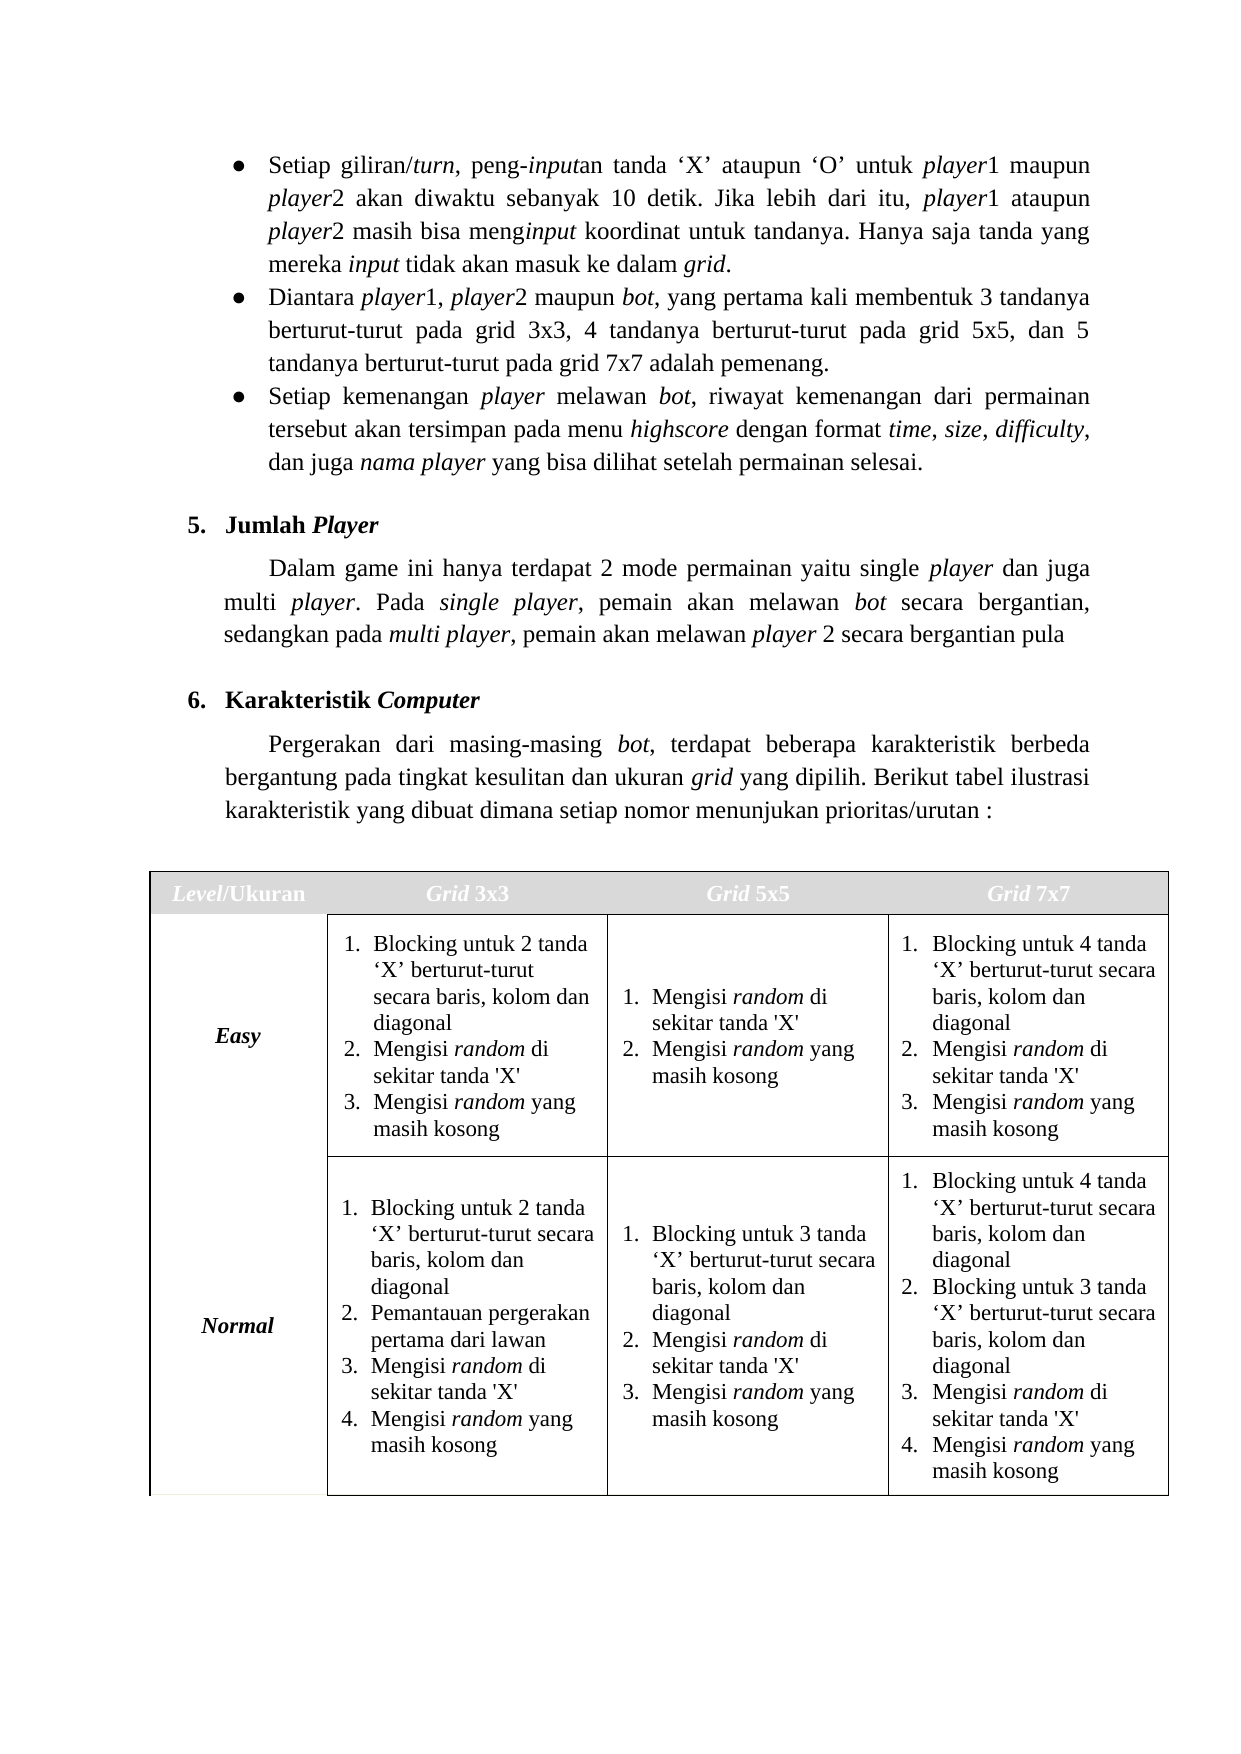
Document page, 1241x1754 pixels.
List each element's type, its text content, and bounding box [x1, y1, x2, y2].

table_cell Normal [151, 1157, 327, 1494]
table_cell Blocking untuk 2 tanda ‘X’ berturut-turut secara baris, kolom dan diagonal Mengisi random di sekitar tanda 'X' Mengisi random yang masih kosong [328, 915, 607, 1156]
table_cell Easy [151, 915, 327, 1156]
list Setiap kemenangan player melawan bot, riwayat kemenangan dari permainan tersebut akan tersimpan pada menu highscore dengan format time, size, difficulty, dan juga nama player yang bisa dilihat setelah permainan selesai. [231, 381, 1090, 476]
text Dalam game ini hanya terdapat 2 mode permainan yaitu single player dan juga multi player. Pada single player, pemain akan melawan bot secara bergantian, sedangkan pada multi player, pemain akan melawan player 2 secara bergantian pula [223, 553, 1090, 648]
table_cell Blocking untuk 2 tanda ‘X’ berturut-turut secara baris, kolom dan diagonal Pemantauan pergerakan pertama dari lawan Mengisi random di sekitar tanda 'X' Mengisi random yang masih kosong [328, 1157, 607, 1494]
list Diantara player1, player2 maupun bot, yang pertama kali membentuk 3 tandanya berturut-turut pada grid 3x3, 4 tandanya berturut-turut pada grid 5x5, dan 5 tandanya berturut-turut pada grid 7x7 adalah pemenang. [231, 282, 1090, 377]
table_cell Blocking untuk 4 tanda ‘X’ berturut-turut secara baris, kolom dan diagonal Blocking untuk 3 tanda ‘X’ berturut-turut secara baris, kolom dan diagonal Mengisi random di sekitar tanda 'X' Mengisi random yang masih kosong [889, 1157, 1168, 1494]
list Jumlah Player [312, 510, 1090, 539]
table_header Grid 7x7 [888, 872, 1168, 914]
table_cell Mengisi random di sekitar tanda 'X' Mengisi random yang masih kosong [608, 915, 888, 1156]
table_cell Blocking untuk 4 tanda ‘X’ berturut-turut secara baris, kolom dan diagonal Mengisi random di sekitar tanda 'X' Mengisi random yang masih kosong [889, 915, 1168, 1156]
table_header Grid 3x3 [327, 872, 608, 914]
list Karakteristik Computer [377, 686, 1090, 714]
table_header Level/Ukuran [151, 872, 327, 914]
table_cell Blocking untuk 3 tanda ‘X’ berturut-turut secara baris, kolom dan diagonal Mengisi random di sekitar tanda 'X' Mengisi random yang masih kosong [608, 1157, 888, 1494]
list Pergerakan dari masing-masing bot, terdapat beberapa karakteristik berbeda bergantung pada tingkat kesulitan dan ukuran grid yang dipilih. Berikut tabel ilustrasi karakteristik yang dibuat dimana setiap nomor menunjukan prioritas/urutan : [225, 729, 1090, 823]
list Setiap giliran/turn, peng-inputan tanda ‘X’ ataupun ‘O’ untuk player1 maupun player2 akan diwaktu sebanyak 10 detik. Jika lebih dari itu, player1 ataupun player2 masih bisa menginput koordinat untuk tandanya. Hanya saja tanda yang mereka input tidak akan masuk ke dalam grid. [231, 150, 1090, 278]
table_header Grid 5x5 [608, 872, 888, 914]
